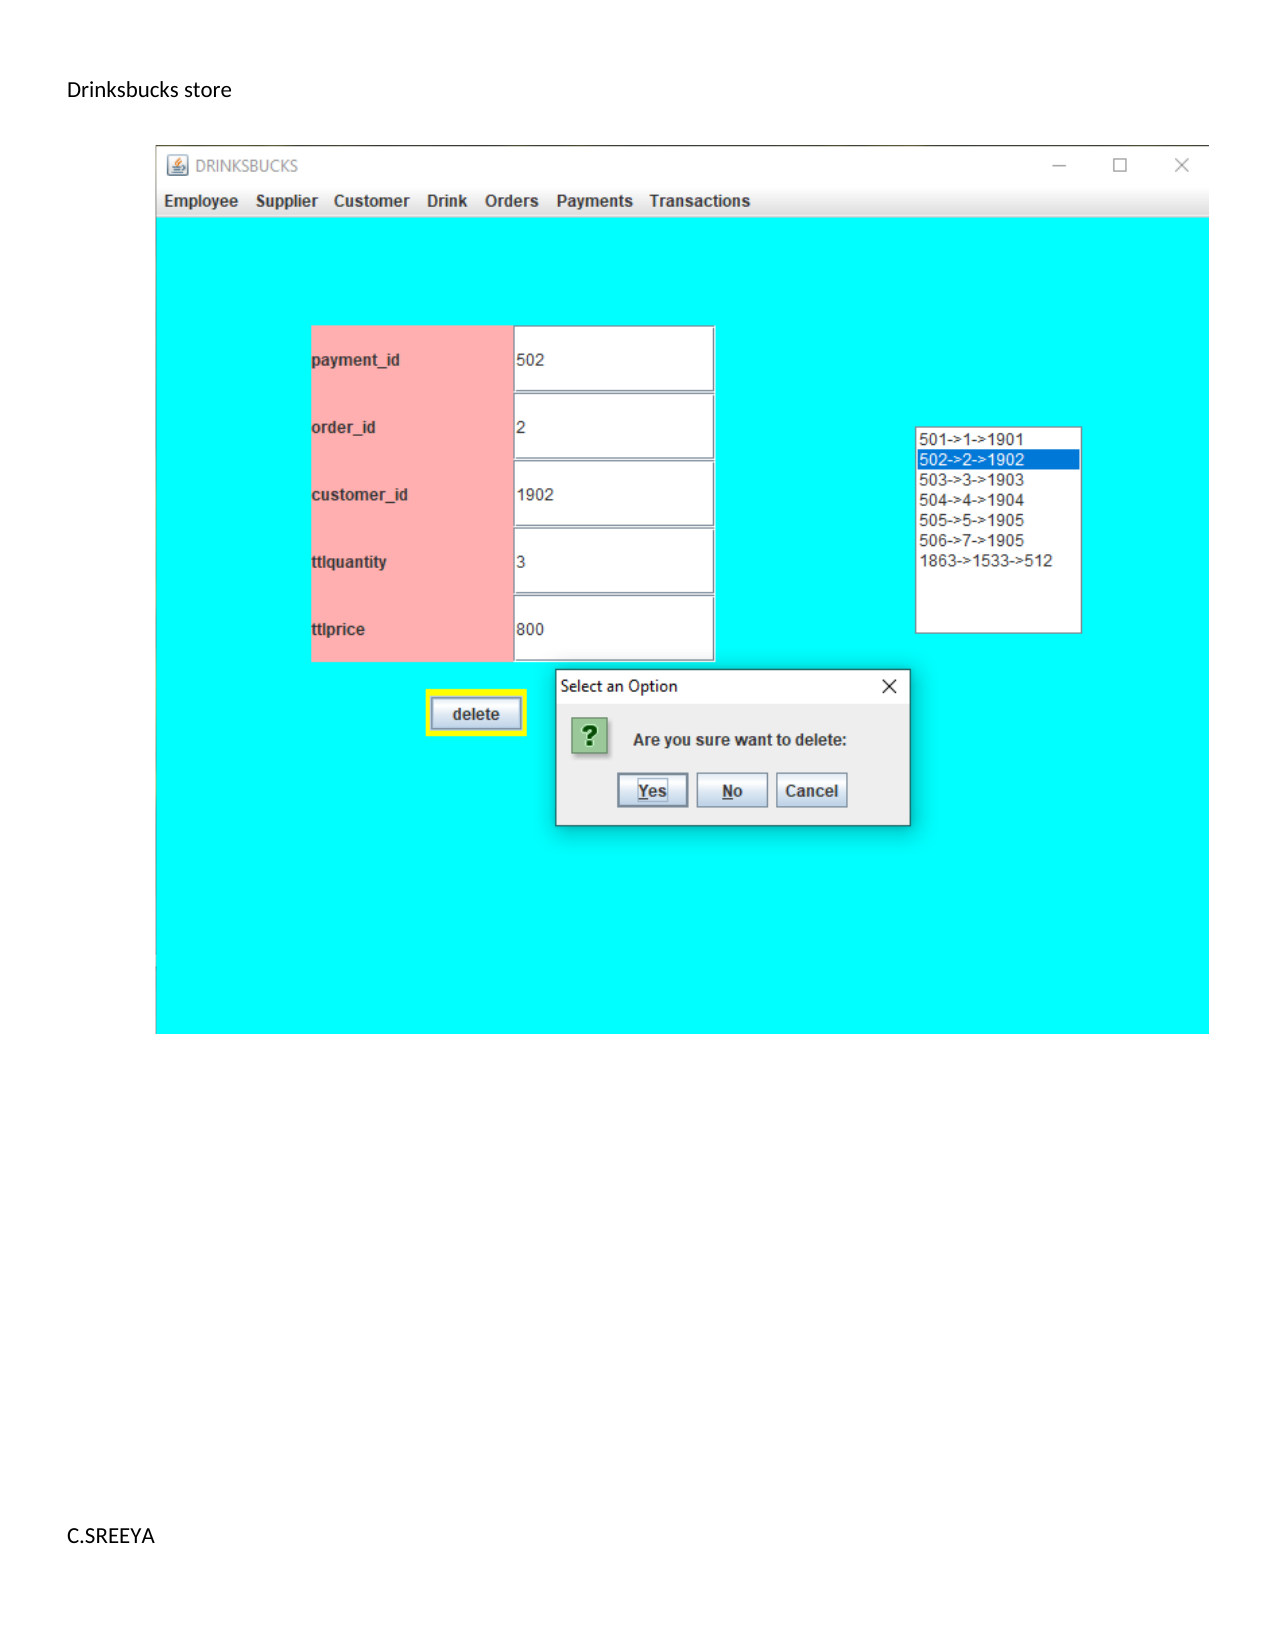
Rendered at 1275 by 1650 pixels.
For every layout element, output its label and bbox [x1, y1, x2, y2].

picture [155, 145, 1209, 1034]
